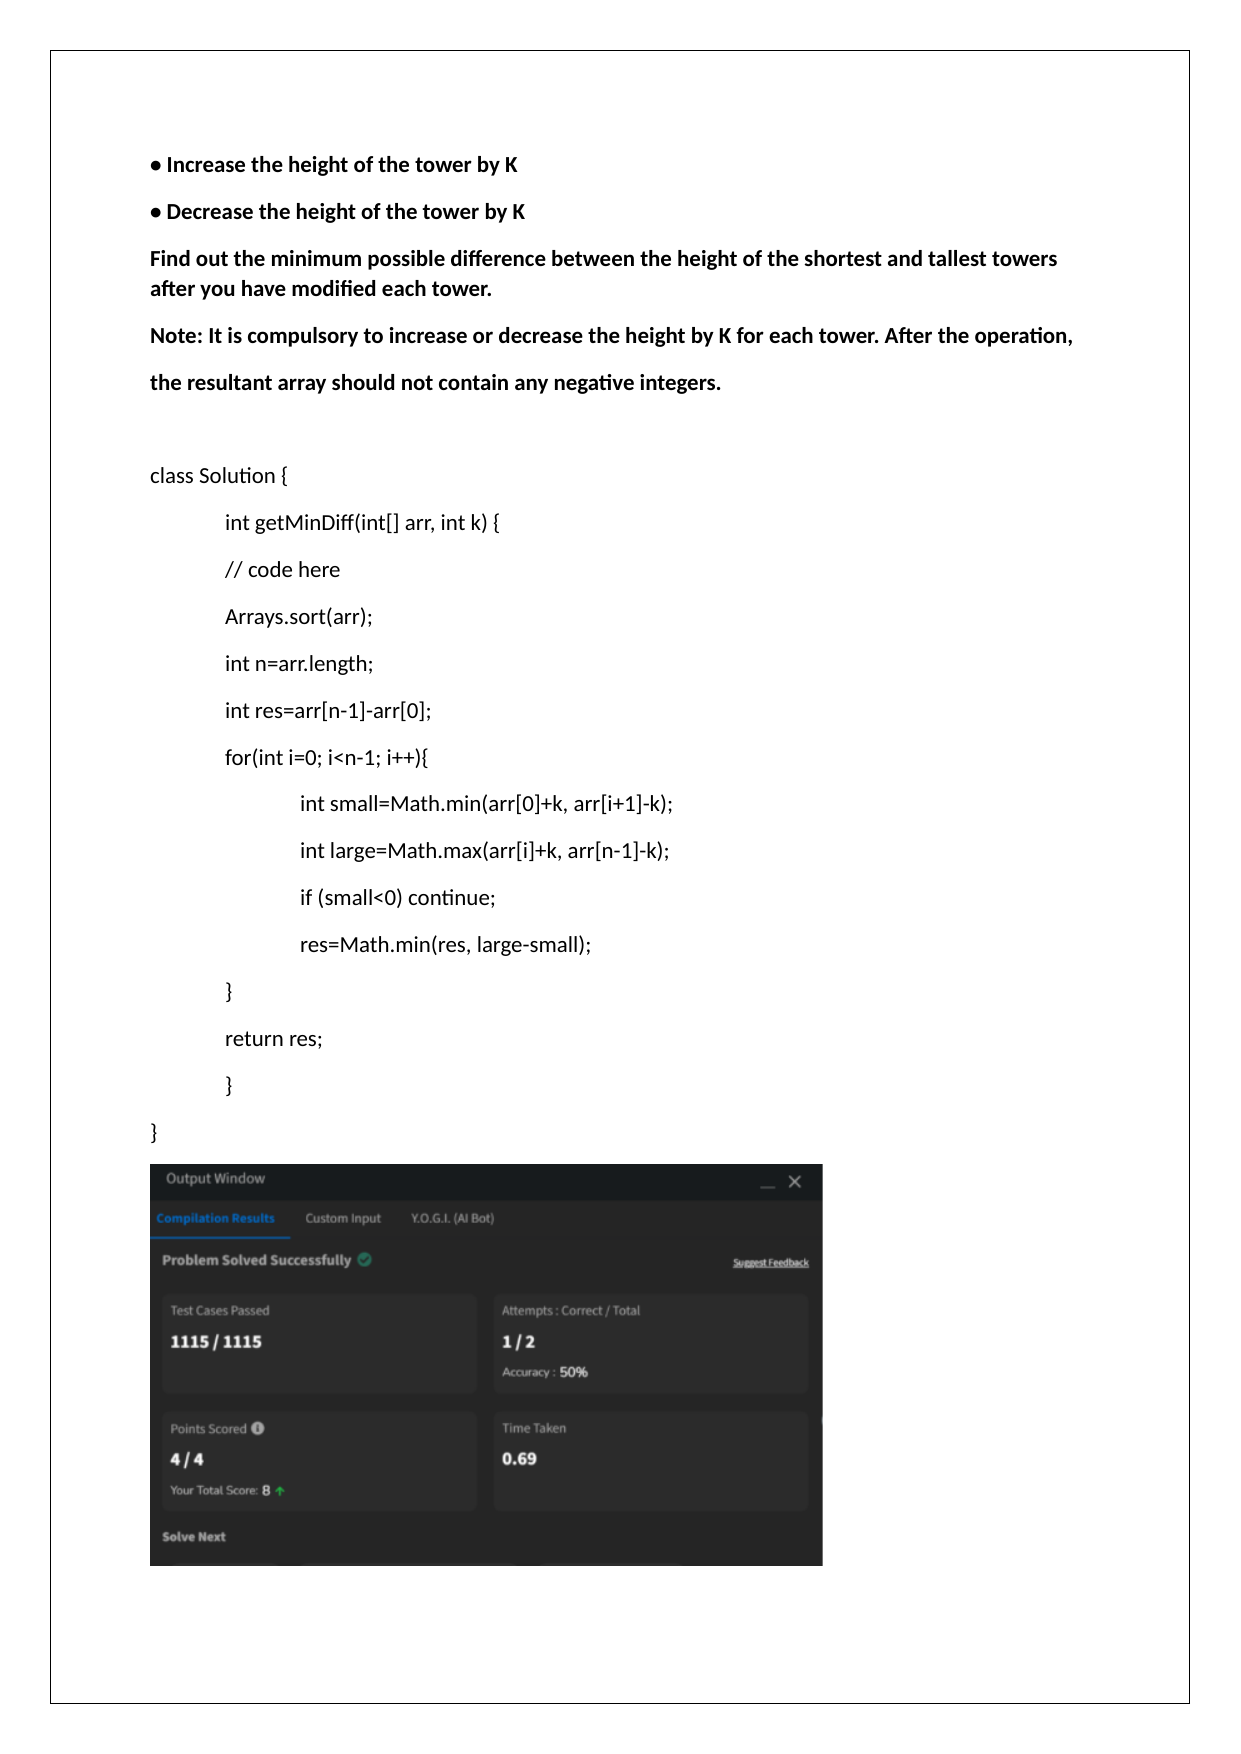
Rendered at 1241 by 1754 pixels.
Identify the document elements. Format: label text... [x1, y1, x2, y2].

text // code here [150, 555, 1090, 583]
text } [150, 1118, 1090, 1146]
text class Solution { [150, 461, 1090, 489]
text Arrays.sort(arr); [150, 602, 1090, 630]
picture [150, 1164, 823, 1566]
text Note: It is compulsory to increase or decrease the height by K for each tower. After the operation, [150, 321, 1090, 349]
text for(int i=0; i<n-1; i++){ [150, 743, 1090, 771]
text int res=arr[n-1]-arr[0]; [150, 696, 1090, 724]
text Find out the minimum possible difference between the height of the shortest and tallest towers after you have modified each tower. [150, 244, 1090, 302]
text • Decrease the height of the tower by K [150, 197, 1090, 225]
text int large=Math.max(arr[i]+k, arr[n-1]-k); [225, 836, 1090, 864]
text int n=arr.length; [150, 649, 1090, 677]
text } [150, 977, 1090, 1005]
text if (small<0) continue; [225, 883, 1090, 911]
text int getMinDiff(int[] arr, int k) { [150, 508, 1090, 536]
text } [150, 1071, 1090, 1099]
text return res; [150, 1024, 1090, 1052]
text res=Math.min(res, large-small); [225, 930, 1090, 958]
text the resultant array should not contain any negative integers. [150, 368, 1090, 396]
text • Increase the height of the tower by K [150, 150, 1090, 178]
text int small=Math.min(arr[0]+k, arr[i+1]-k); [225, 789, 1090, 818]
